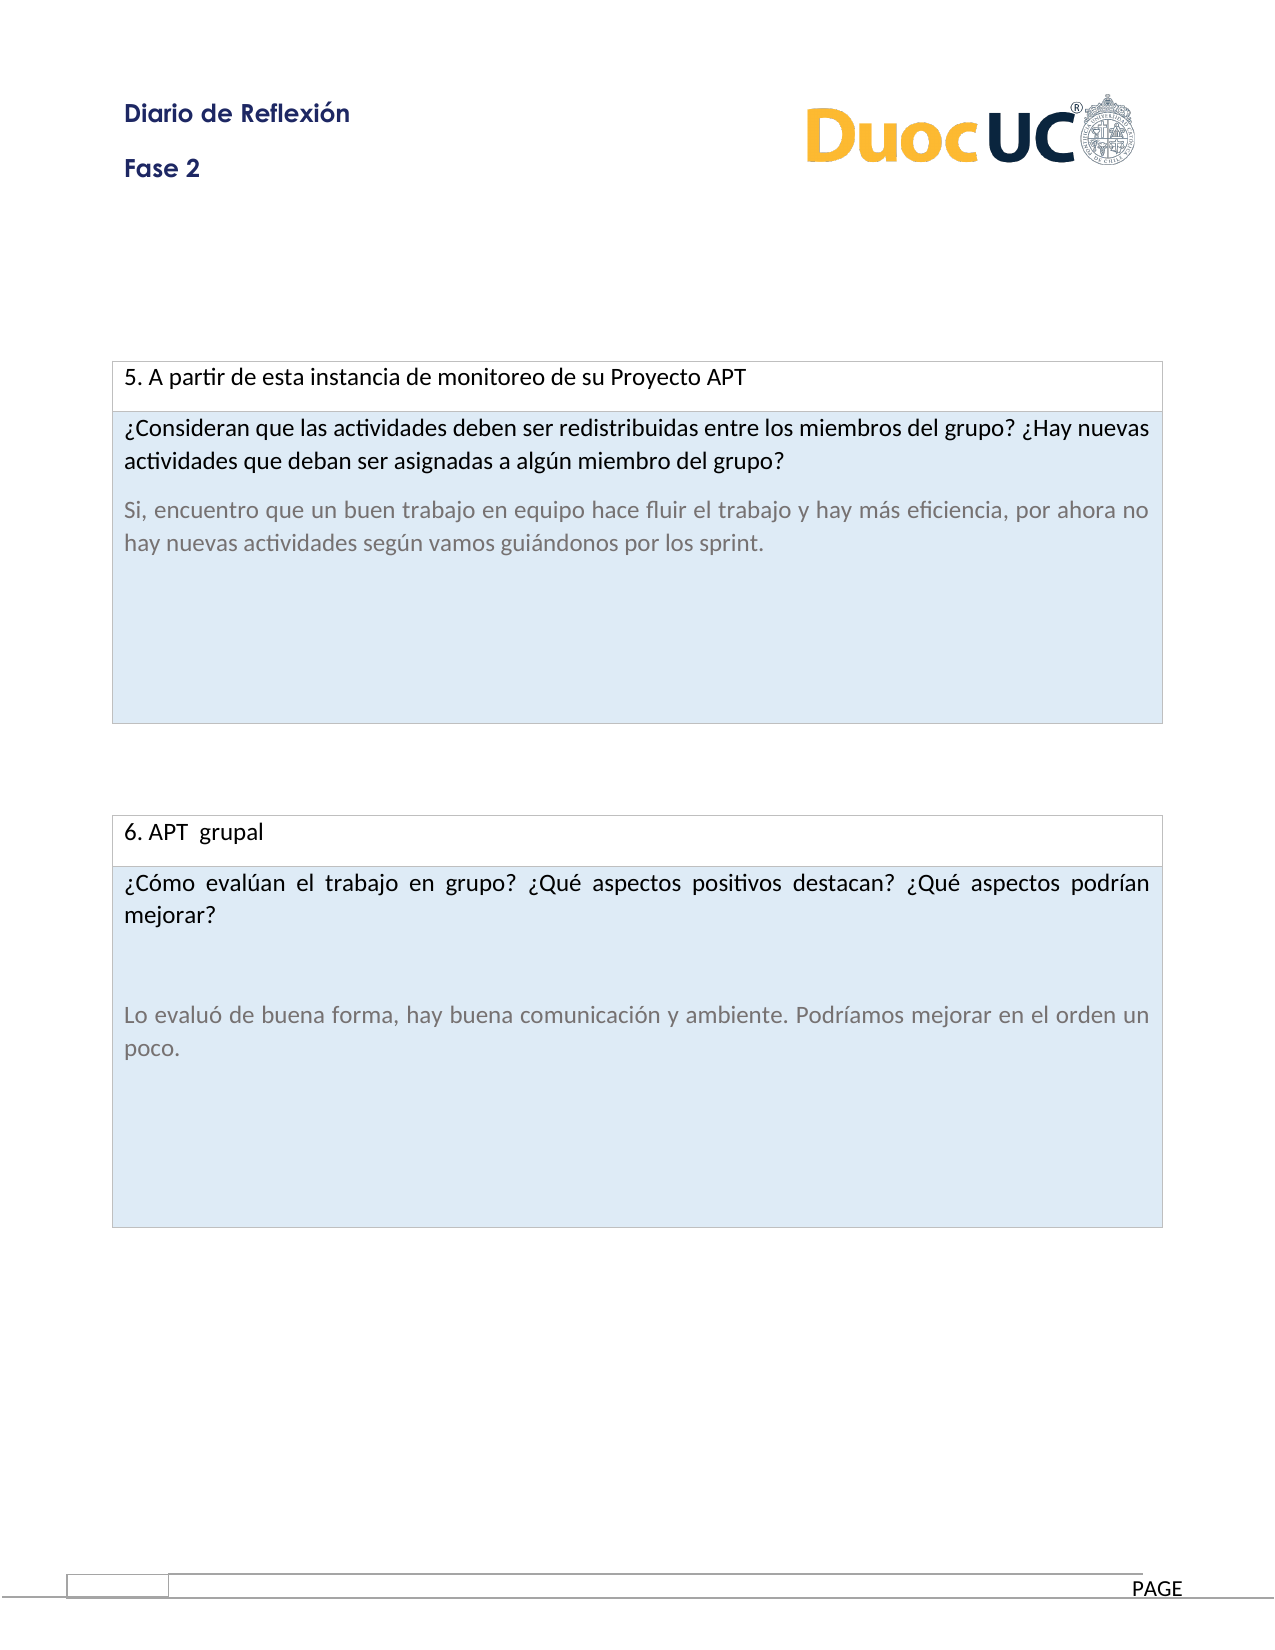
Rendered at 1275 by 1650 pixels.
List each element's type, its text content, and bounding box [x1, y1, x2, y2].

table_cell ¿Cómo evalúan el trabajo en grupo? ¿Qué aspectos positivos destacan? ¿Qué aspectos podrían mejorar? Lo evaluó de buena forma, hay buena comunicación y ambiente. Podríamos mejorar en el orden un poco. [113, 867, 1162, 1227]
table_header 6. APT grupal [113, 816, 1162, 866]
table_cell ¿Consideran que las actividades deben ser redistribuidas entre los miembros del grupo? ¿Hay nuevas actividades que deban ser asignadas a algún miembro del grupo? Si, encuentro que un buen trabajo en equipo hace fluir el trabajo y hay más eficiencia, por ahora no hay nuevas actividades según vamos guiándonos por los sprint. [113, 412, 1162, 723]
picture [807, 94, 1135, 165]
table_header 5. A partir de esta instancia de monitoreo de su Proyecto APT [113, 362, 1162, 411]
